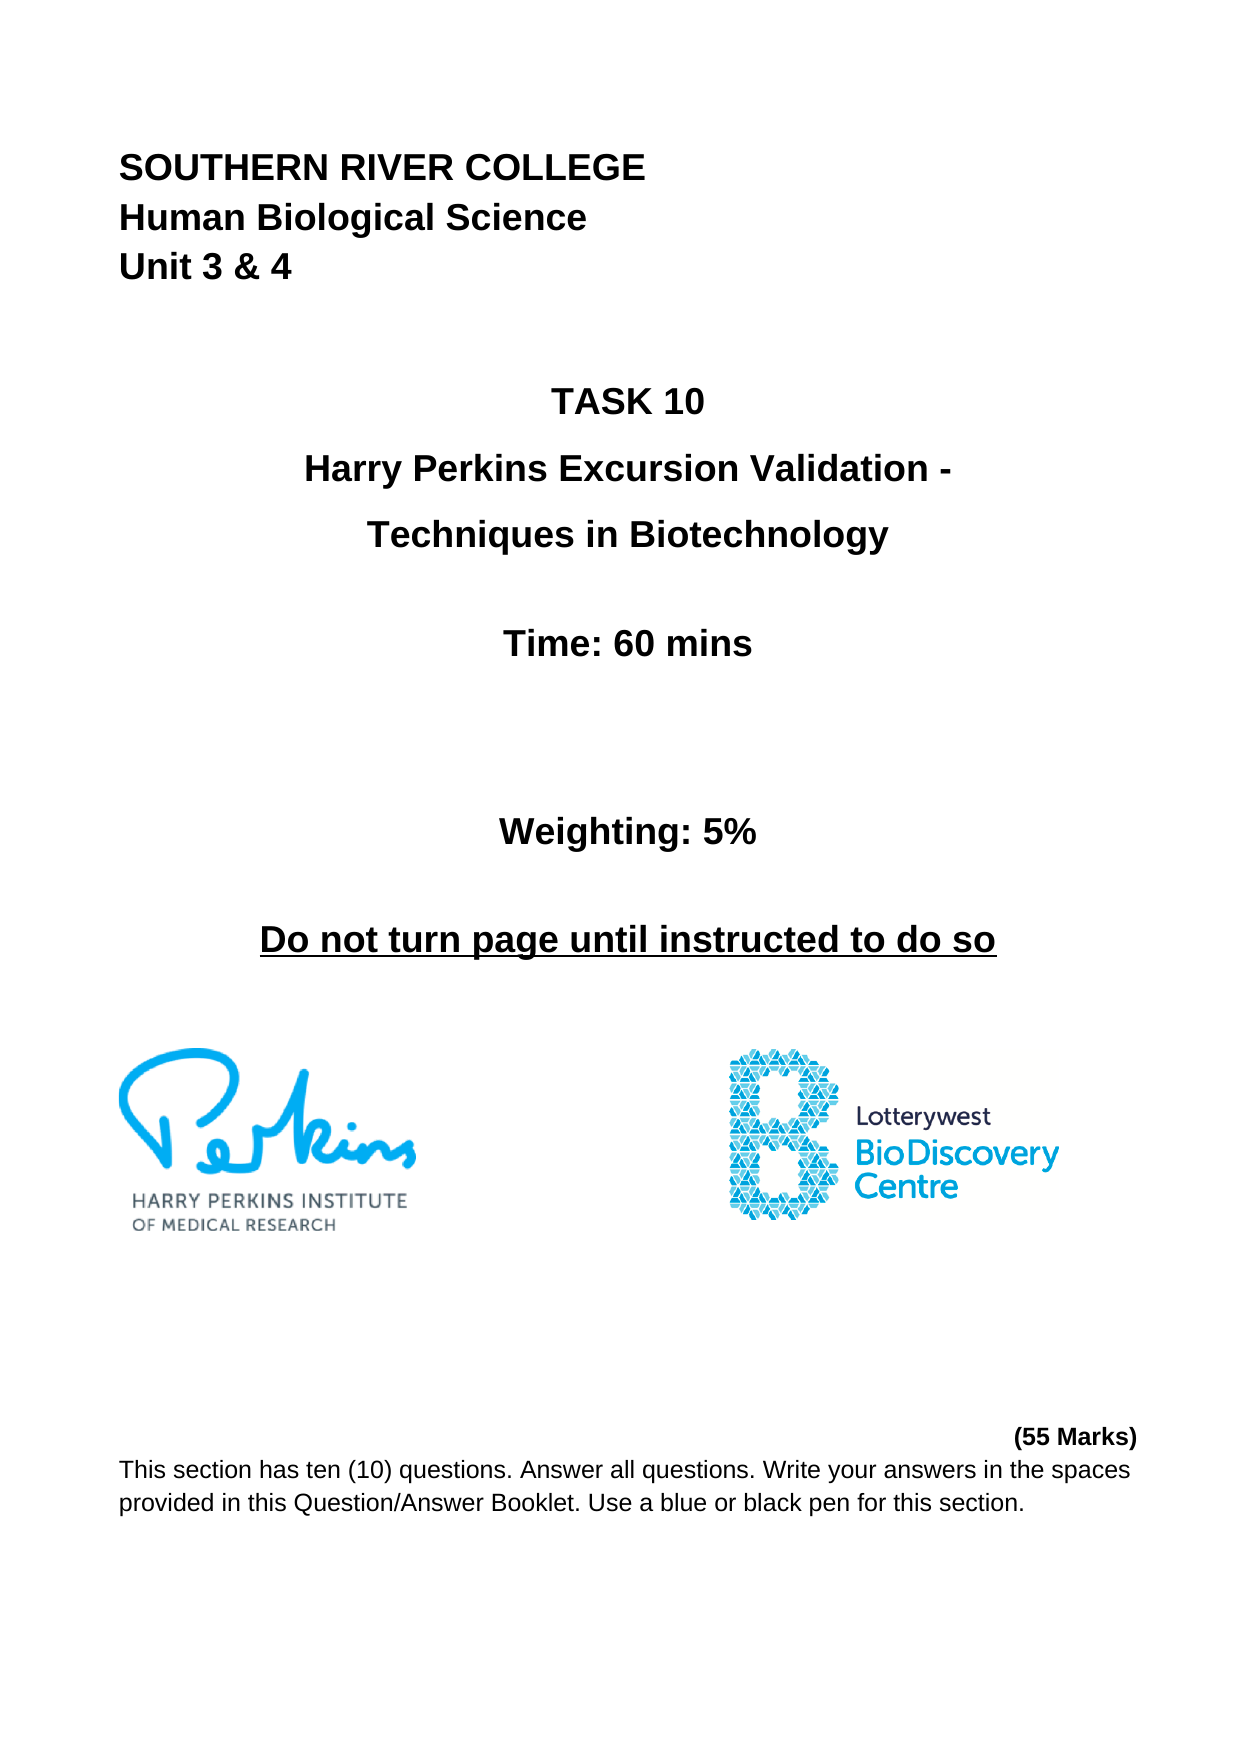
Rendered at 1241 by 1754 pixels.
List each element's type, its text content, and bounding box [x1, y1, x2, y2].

picture [118, 1048, 188, 1092]
text TASK 10 [119, 379, 1137, 422]
text Harry Perkins Excursion Validation - [119, 446, 1137, 489]
text (55 Marks) [119, 1422, 1137, 1450]
text Techniques in Biotechnology [119, 513, 1137, 556]
text Time: 60 mins [119, 621, 1137, 664]
text Weighting: 5% [119, 809, 1137, 852]
text SOUTHERN RIVER COLLEGE [119, 145, 1137, 188]
picture [118, 1048, 1059, 1231]
text This section has ten (10) questions. Answer all questions. Write your answers in the spaces provided in this Question/Answer Booklet. Use a blue or black pen for this section. [119, 1455, 1137, 1516]
text Human Biological Science [119, 195, 1137, 238]
text Do not turn page until instructed to do so [119, 917, 1137, 961]
text Unit 3 & 4 [119, 244, 1137, 287]
